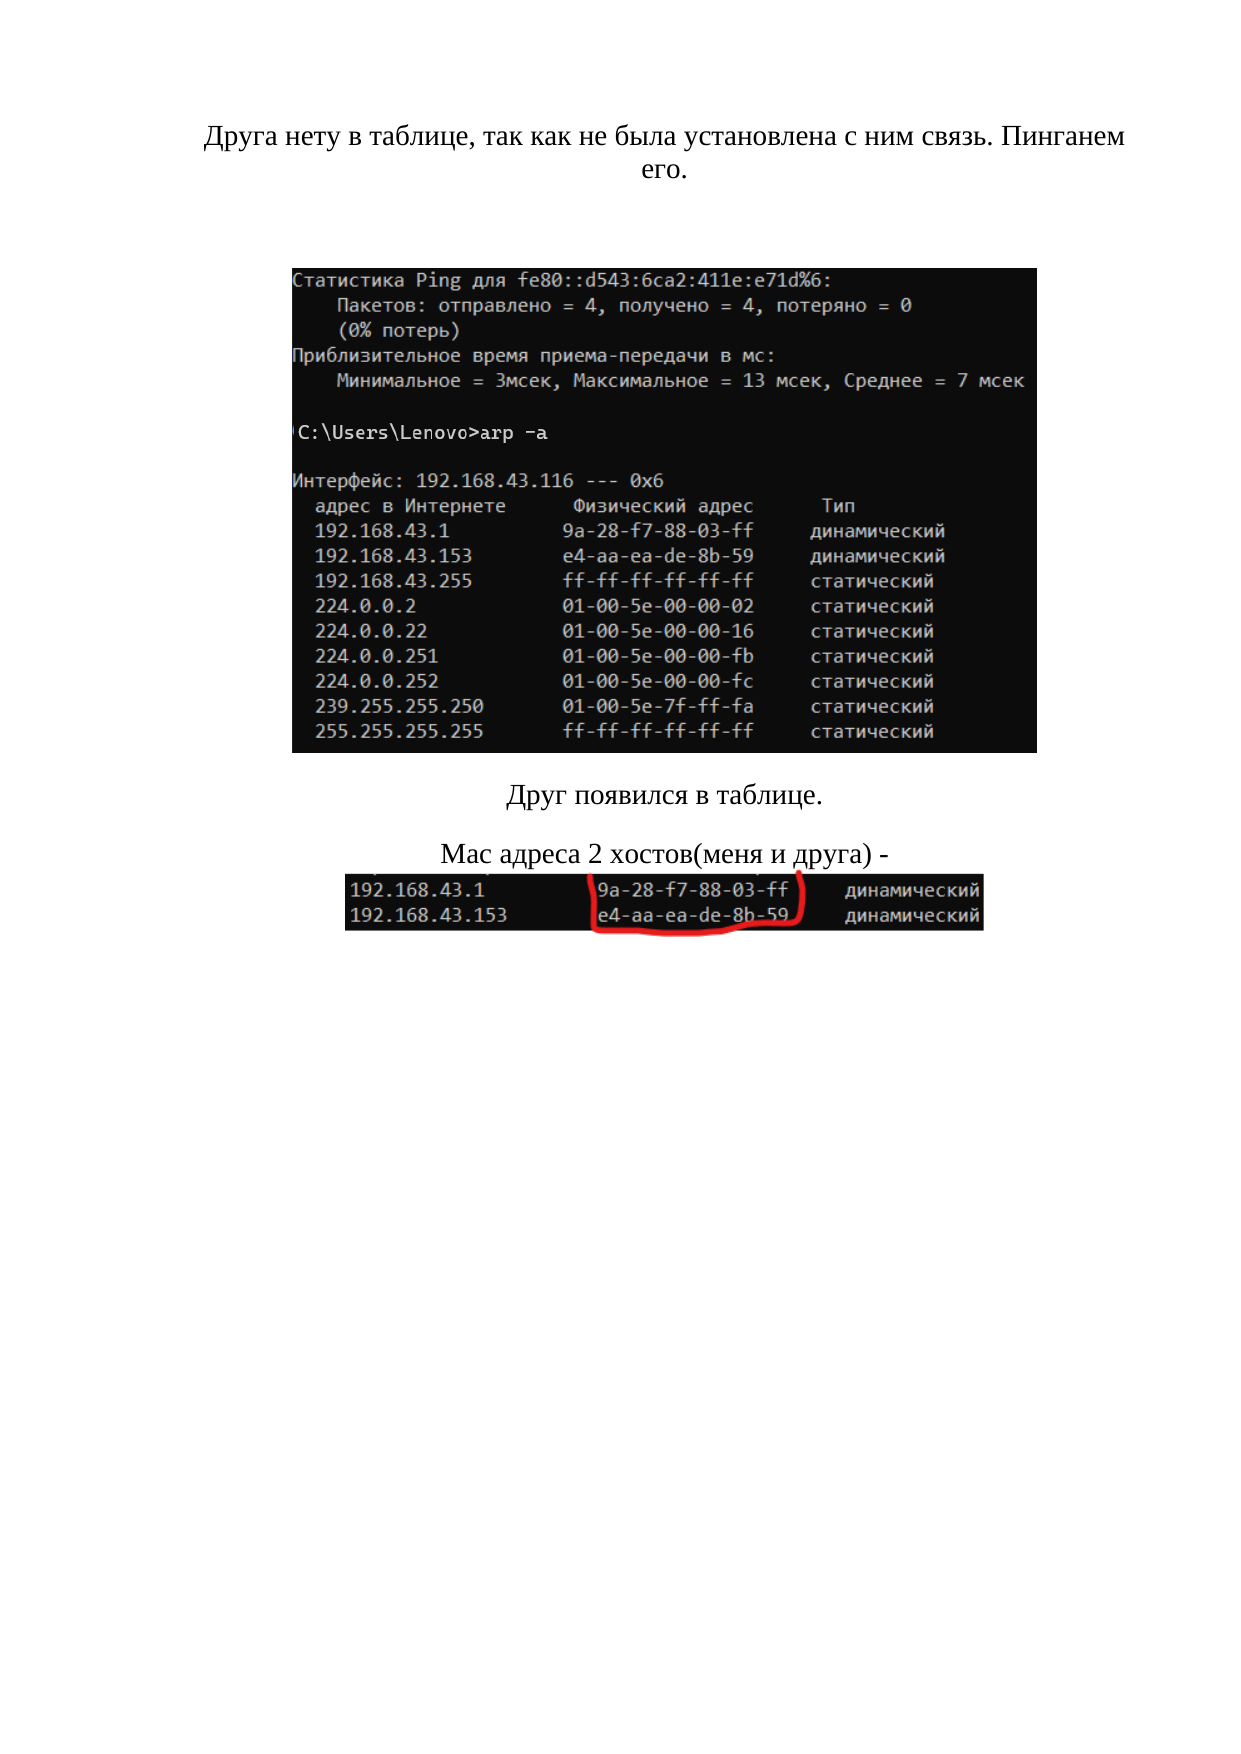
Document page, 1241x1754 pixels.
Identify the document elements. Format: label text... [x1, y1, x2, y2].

picture [292, 268, 1037, 753]
picture [345, 869, 984, 937]
text Друга нету в таблице, так как не была установлена с ним связь. Пинганем его. [177, 118, 1152, 185]
text Друг появился в таблице. [177, 777, 1152, 811]
